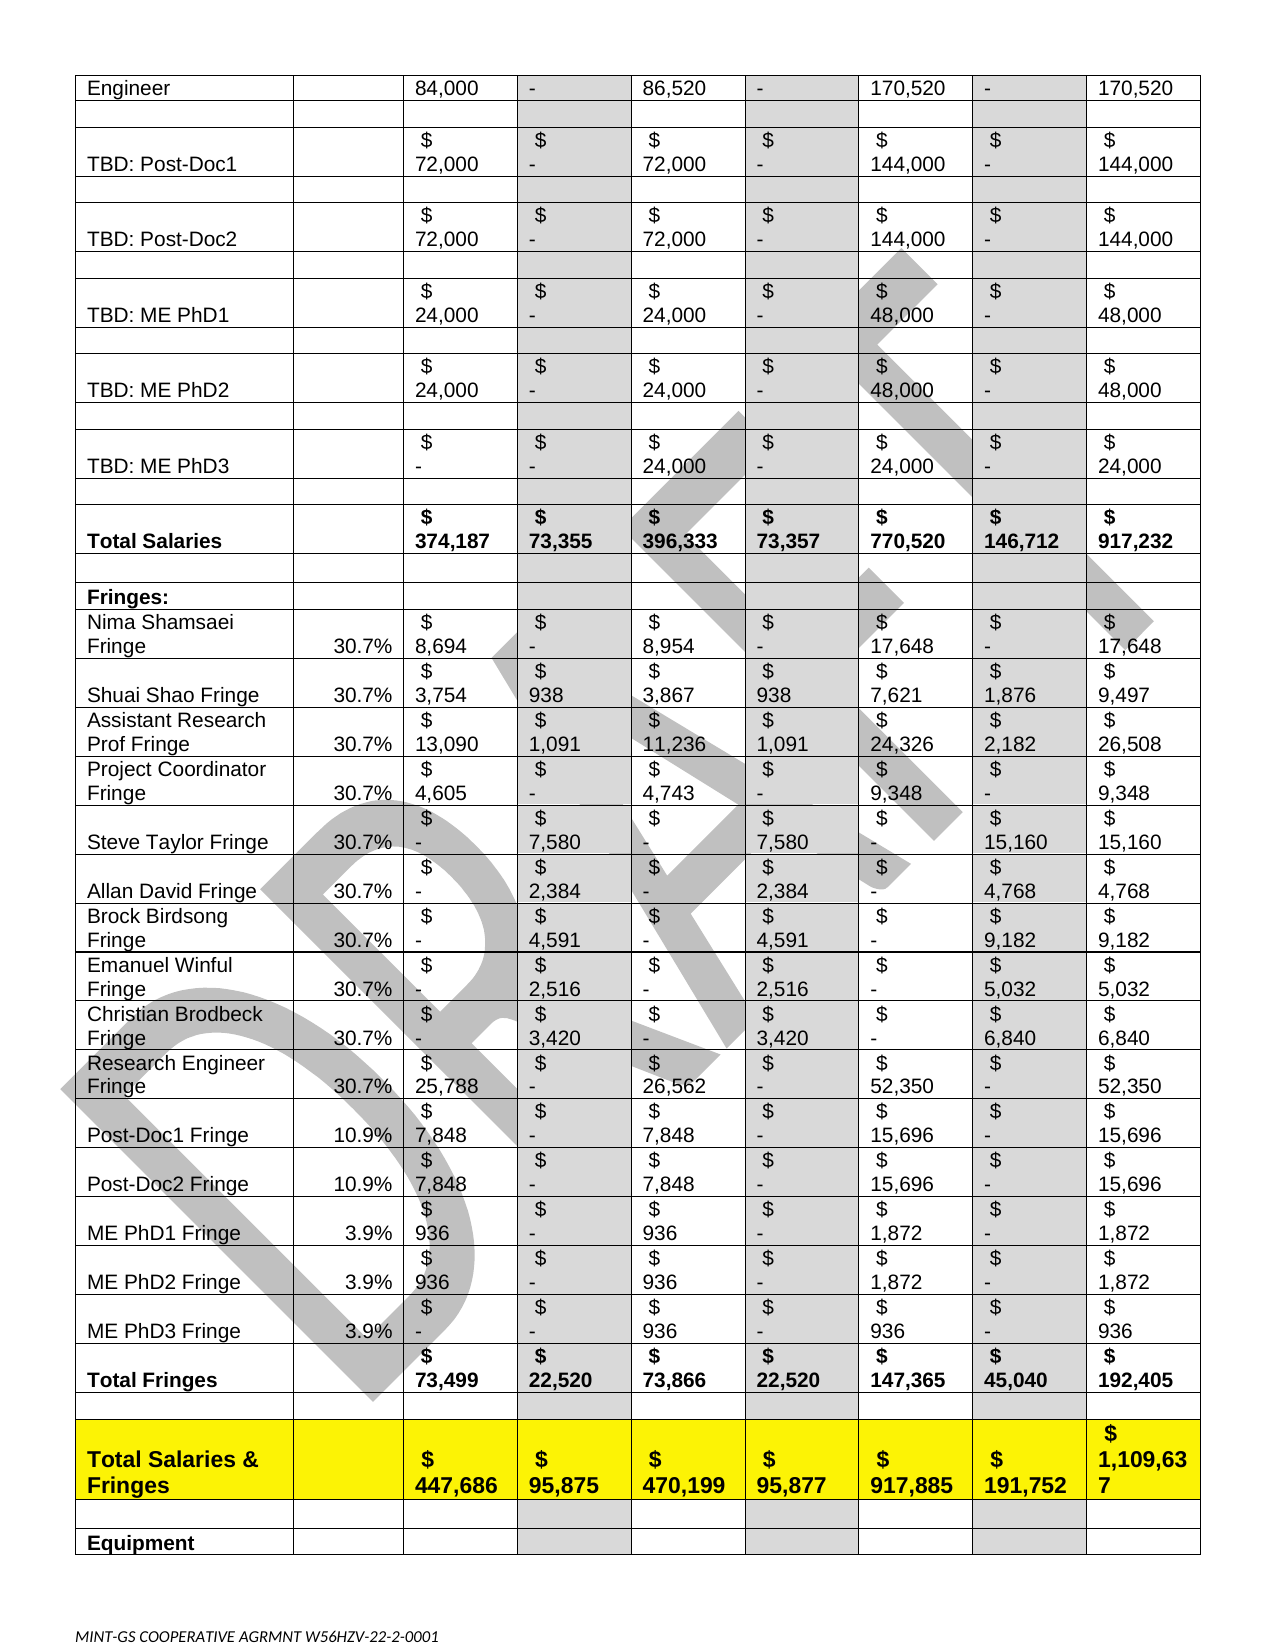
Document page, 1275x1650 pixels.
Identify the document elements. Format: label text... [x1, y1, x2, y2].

table_cell $ - [518, 1050, 631, 1098]
table_cell [632, 403, 745, 429]
table_cell [404, 1393, 517, 1419]
table_cell $ 17,648 [1087, 610, 1200, 658]
table_cell $ - [973, 610, 1086, 658]
table_cell [973, 1393, 1086, 1419]
table_cell [859, 479, 972, 504]
table_cell $ 4,591 [518, 904, 631, 951]
table_cell Christian Brodbeck Fringe [76, 1001, 293, 1049]
table_cell $ - [632, 953, 745, 1000]
table_cell $ 9,348 [1087, 757, 1200, 804]
table_cell $ 86,520 [632, 76, 745, 100]
table_cell [632, 554, 745, 582]
table_cell $ 447,686 [404, 1420, 517, 1499]
table_cell [973, 1529, 1086, 1554]
table_cell $ - [973, 1050, 1086, 1098]
table_cell $ - [746, 757, 858, 804]
table_cell $ 15,160 [973, 806, 1086, 853]
table_cell $ - [518, 1295, 631, 1343]
table_cell $ 6,840 [973, 1001, 1086, 1049]
table_cell $ - [518, 1148, 631, 1196]
table_cell [294, 1393, 403, 1419]
table_cell [859, 101, 972, 127]
table_cell Project Coordinator Fringe [76, 757, 293, 804]
table_cell [973, 328, 1086, 353]
table_cell $ - [973, 1148, 1086, 1196]
table_cell $ - [518, 203, 631, 251]
table_cell Total Salaries [76, 505, 293, 553]
table_cell [859, 1529, 972, 1554]
table_cell $ 470,199 [632, 1420, 745, 1499]
table_cell [632, 1393, 745, 1419]
table_cell [1087, 554, 1200, 582]
table_cell $ 5,032 [973, 953, 1086, 1000]
table_cell $ 2,516 [518, 953, 631, 1000]
table_cell $ - [859, 806, 972, 853]
table_cell Total Salaries & Fringes [76, 1420, 293, 1499]
table_cell $ 936 [632, 1246, 745, 1294]
table_cell $ 17,648 [859, 610, 972, 658]
table_cell $ 1,109,637 [1087, 1420, 1200, 1499]
table_cell [746, 403, 858, 429]
table_cell [404, 252, 517, 278]
table_cell [404, 101, 517, 127]
table_cell [518, 177, 631, 202]
table_cell $ 8,694 [404, 610, 517, 658]
table_cell $ 4,743 [632, 757, 745, 804]
table_cell [973, 177, 1086, 202]
table_cell [294, 252, 403, 278]
table_cell $ - [518, 610, 631, 658]
table_cell $ 1,872 [859, 1246, 972, 1294]
table_cell $ - [746, 1295, 858, 1343]
table_cell [404, 1529, 517, 1554]
table_cell 30.7% [294, 1050, 403, 1098]
table_cell [632, 479, 745, 504]
table_cell [518, 583, 631, 609]
table_cell 30.7% [294, 659, 403, 707]
table_cell $ 11,236 [632, 708, 745, 756]
table_cell $ 24,000 [404, 279, 517, 327]
table_cell [1087, 403, 1200, 429]
table_cell $ - [518, 1099, 631, 1147]
table_cell [404, 479, 517, 504]
table_cell $ - [859, 904, 972, 951]
table_cell [746, 177, 858, 202]
table_cell $ 24,000 [404, 354, 517, 402]
table_cell [973, 1500, 1086, 1528]
table_cell [1087, 252, 1200, 278]
table_cell 30.7% [294, 904, 403, 951]
table_cell 30.7% [294, 708, 403, 756]
table_cell [294, 128, 403, 176]
table_cell $ 72,000 [404, 203, 517, 251]
table_cell $ 24,000 [632, 354, 745, 402]
table_cell 3.9% [294, 1246, 403, 1294]
table_cell [1087, 177, 1200, 202]
table_cell $ - [518, 279, 631, 327]
table_cell $ 3,420 [518, 1001, 631, 1049]
table_cell Fringes: [76, 583, 293, 609]
table_cell [518, 1393, 631, 1419]
table_cell $ 3,420 [746, 1001, 858, 1049]
table_cell 3.9% [294, 1295, 403, 1343]
table_cell 30.7% [294, 1001, 403, 1049]
table_cell [746, 479, 858, 504]
table_cell Emanuel Winful Fringe [76, 953, 293, 1000]
table_cell [294, 479, 403, 504]
table_cell [294, 430, 403, 478]
table_cell $ 770,520 [859, 505, 972, 553]
table_cell $ - [632, 904, 745, 951]
table_cell $ 7,848 [404, 1148, 517, 1196]
table_cell [518, 328, 631, 353]
table_cell [1087, 1500, 1200, 1528]
table_cell $ 170,520 [1087, 76, 1200, 100]
table_cell $ - [518, 128, 631, 176]
table_cell [76, 1393, 293, 1419]
table_cell [746, 101, 858, 127]
table_cell [973, 583, 1086, 609]
table_cell $ - [973, 354, 1086, 402]
table_cell $ - [973, 757, 1086, 804]
table_cell $ 24,000 [859, 430, 972, 478]
table_cell [973, 479, 1086, 504]
table_cell [973, 403, 1086, 429]
table_cell $ - [973, 1295, 1086, 1343]
table_cell [294, 1344, 403, 1392]
table_cell $ 73,355 [518, 505, 631, 553]
table_cell $ 191,752 [973, 1420, 1086, 1499]
table_cell $ 917,232 [1087, 505, 1200, 553]
table_cell $ 15,696 [859, 1099, 972, 1147]
table_cell $ 1,091 [746, 708, 858, 756]
table_cell [404, 177, 517, 202]
table_cell [518, 1500, 631, 1528]
table_cell $ 7,621 [859, 659, 972, 707]
table_cell [973, 101, 1086, 127]
table_cell [859, 1500, 972, 1528]
table_cell $ 73,499 [404, 1344, 517, 1392]
table_cell $ - [518, 354, 631, 402]
table_cell ME PhD2 Fringe [76, 1246, 293, 1294]
table_cell $ 95,877 [746, 1420, 858, 1499]
table_cell $ 24,000 [1087, 430, 1200, 478]
table_cell $ 9,182 [1087, 904, 1200, 951]
table_cell $ 3,867 [632, 659, 745, 707]
table_cell [746, 252, 858, 278]
table_cell [404, 583, 517, 609]
table_cell [518, 1529, 631, 1554]
table_cell [859, 252, 972, 278]
table_cell $ 2,384 [746, 855, 858, 902]
table_cell $ 146,712 [973, 505, 1086, 553]
table_cell Brock Birdsong Fringe [76, 904, 293, 951]
table_cell [746, 583, 858, 609]
table_cell Research Engineer Fringe [76, 1050, 293, 1098]
table_cell $ 15,696 [1087, 1148, 1200, 1196]
table_cell [76, 252, 293, 278]
table_cell $ 374,187 [404, 505, 517, 553]
table_cell [632, 328, 745, 353]
table_cell $ 45,040 [973, 1344, 1086, 1392]
table_cell $ 5,032 [1087, 953, 1200, 1000]
table_cell $ 7,848 [632, 1099, 745, 1147]
table_cell $ - [859, 1001, 972, 1049]
table_cell [294, 403, 403, 429]
table_cell [632, 177, 745, 202]
table_cell $ - [518, 76, 631, 100]
table_cell $ 938 [746, 659, 858, 707]
table_cell $ 73,357 [746, 505, 858, 553]
table_cell $ - [632, 806, 745, 853]
table_cell $ 24,000 [632, 430, 745, 478]
table_cell [1087, 1393, 1200, 1419]
table_cell TBD: Post-Doc1 [76, 128, 293, 176]
table_cell [859, 177, 972, 202]
table_cell $ 1,872 [859, 1197, 972, 1245]
table_cell $ 144,000 [859, 203, 972, 251]
table_cell $ 936 [1087, 1295, 1200, 1343]
table_cell $ - [859, 953, 972, 1000]
table_cell $ 936 [404, 1197, 517, 1245]
table_cell $ 3,754 [404, 659, 517, 707]
table_cell Nima Shamsaei Fringe [76, 610, 293, 658]
table_cell $ 2,182 [973, 708, 1086, 756]
table_cell [76, 479, 293, 504]
table_cell $ 4,591 [746, 904, 858, 951]
table_cell $ 24,000 [632, 279, 745, 327]
table_cell [76, 177, 293, 202]
table_cell TBD: ME PhD2 [76, 354, 293, 402]
table_cell [632, 252, 745, 278]
table_cell 10.9% [294, 1099, 403, 1147]
table_cell $ 25,788 [404, 1050, 517, 1098]
table_cell $ - [973, 76, 1086, 100]
table_cell $ - [973, 1246, 1086, 1294]
table_cell $ 917,885 [859, 1420, 972, 1499]
table_cell [632, 1500, 745, 1528]
table_cell $ 48,000 [1087, 354, 1200, 402]
table_cell $ 192,405 [1087, 1344, 1200, 1392]
table_cell TBD: Post-Doc2 [76, 203, 293, 251]
table_cell $ 938 [518, 659, 631, 707]
table_cell $ 1,091 [518, 708, 631, 756]
table_cell $ 24,326 [859, 708, 972, 756]
table_cell $ - [632, 855, 745, 902]
table_cell $ 52,350 [859, 1050, 972, 1098]
table_cell $ - [518, 757, 631, 804]
table_cell 30.7% [294, 855, 403, 902]
table_cell $ - [518, 430, 631, 478]
table_cell $ 8,954 [632, 610, 745, 658]
table_cell [518, 101, 631, 127]
table_cell 30.7% [294, 953, 403, 1000]
table_cell $ 936 [859, 1295, 972, 1343]
table_cell [1087, 101, 1200, 127]
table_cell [76, 76, 293, 100]
table_cell [404, 328, 517, 353]
table_cell [76, 403, 293, 429]
table_cell [632, 1529, 745, 1554]
table_cell $ - [746, 354, 858, 402]
table_cell $ - [746, 279, 858, 327]
table_cell [76, 101, 293, 127]
table_cell [294, 76, 403, 100]
table_cell [76, 1500, 293, 1528]
table_cell $ 147,365 [859, 1344, 972, 1392]
table_cell $ - [746, 76, 858, 100]
table_cell [294, 279, 403, 327]
table_cell $ - [746, 203, 858, 251]
table_cell [294, 177, 403, 202]
table_cell $ 1,872 [1087, 1197, 1200, 1245]
table_cell [632, 583, 745, 609]
table_cell [859, 554, 972, 582]
table_cell $ 48,000 [1087, 279, 1200, 327]
table_cell Steve Taylor Fringe [76, 806, 293, 853]
table_cell $ - [404, 1295, 517, 1343]
table_cell $ - [859, 855, 972, 902]
table_cell [518, 554, 631, 582]
table_cell $ 170,520 [859, 76, 972, 100]
table_cell 10.9% [294, 1148, 403, 1196]
table_cell $ - [746, 128, 858, 176]
table_cell $ 936 [404, 1246, 517, 1294]
table_cell [632, 101, 745, 127]
table_cell $ 15,160 [1087, 806, 1200, 853]
table_cell $ 9,348 [859, 757, 972, 804]
table_cell $ 9,497 [1087, 659, 1200, 707]
table_cell $ - [404, 953, 517, 1000]
table_cell $ 48,000 [859, 354, 972, 402]
table_cell $ - [746, 1148, 858, 1196]
table_cell $ 22,520 [746, 1344, 858, 1392]
table_cell $ 936 [632, 1295, 745, 1343]
table_cell $ 9,182 [973, 904, 1086, 951]
table_cell $ - [632, 1001, 745, 1049]
table_cell 3.9% [294, 1197, 403, 1245]
table_cell [76, 328, 293, 353]
table_cell [404, 403, 517, 429]
table_cell [294, 1500, 403, 1528]
table_cell $ 2,384 [518, 855, 631, 902]
table_cell [1087, 583, 1200, 609]
table_cell $ - [973, 1197, 1086, 1245]
table_cell $ 4,605 [404, 757, 517, 804]
table_cell $ 4,768 [973, 855, 1086, 902]
table_cell TBD: ME PhD3 [76, 430, 293, 478]
table_cell $ - [518, 1197, 631, 1245]
table_cell $ 396,333 [632, 505, 745, 553]
table_cell $ 144,000 [1087, 203, 1200, 251]
table_cell $ - [404, 904, 517, 951]
table_cell [746, 1393, 858, 1419]
table_cell $ 936 [632, 1197, 745, 1245]
table_cell [294, 354, 403, 402]
table_cell Post-Doc1 Fringe [76, 1099, 293, 1147]
table_cell Post-Doc2 Fringe [76, 1148, 293, 1196]
table_cell $ 144,000 [1087, 128, 1200, 176]
table_cell $ - [973, 279, 1086, 327]
table_cell [294, 583, 403, 609]
table_cell Shuai Shao Fringe [76, 659, 293, 707]
table_cell [859, 583, 972, 609]
table_cell $ 7,580 [746, 806, 858, 853]
table_cell $ - [973, 430, 1086, 478]
table_cell $ - [404, 806, 517, 853]
table_cell [859, 1393, 972, 1419]
table_cell $ 22,520 [518, 1344, 631, 1392]
table_cell $ - [746, 1246, 858, 1294]
table_cell $ - [973, 203, 1086, 251]
table_cell [746, 1500, 858, 1528]
table_cell $ 15,696 [859, 1148, 972, 1196]
table_cell $ 4,768 [1087, 855, 1200, 902]
table_cell $ 13,090 [404, 708, 517, 756]
table_cell $ 1,872 [1087, 1246, 1200, 1294]
table_cell $ 6,840 [1087, 1001, 1200, 1049]
table_cell $ 72,000 [632, 128, 745, 176]
table_cell [746, 1529, 858, 1554]
table_cell [518, 403, 631, 429]
table_cell [859, 403, 972, 429]
table_cell $ - [404, 1001, 517, 1049]
table_cell [859, 328, 972, 353]
table_cell [294, 328, 403, 353]
table_cell [518, 479, 631, 504]
table_cell $ 7,848 [632, 1148, 745, 1196]
table_cell $ - [973, 1099, 1086, 1147]
table_cell $ 72,000 [404, 128, 517, 176]
table_cell $ - [404, 430, 517, 478]
table_cell 30.7% [294, 610, 403, 658]
table_cell Equipment [76, 1529, 293, 1554]
table_cell $ - [973, 128, 1086, 176]
table_cell [294, 1420, 403, 1499]
table_cell 30.7% [294, 757, 403, 804]
table_cell TBD: ME PhD1 [76, 279, 293, 327]
table_cell $ - [746, 1099, 858, 1147]
table_cell [294, 505, 403, 553]
table_cell $ 26,508 [1087, 708, 1200, 756]
table_cell $ 26,562 [632, 1050, 745, 1098]
table_cell [1087, 1529, 1200, 1554]
table_cell ME PhD1 Fringe [76, 1197, 293, 1245]
table_cell $ 2,516 [746, 953, 858, 1000]
table_cell [746, 328, 858, 353]
table_cell [973, 554, 1086, 582]
table_cell $ 84,000 [404, 76, 517, 100]
table_cell $ 48,000 [859, 279, 972, 327]
table_cell $ - [746, 610, 858, 658]
table_cell $ 1,876 [973, 659, 1086, 707]
table_cell [1087, 479, 1200, 504]
table_cell $ 73,866 [632, 1344, 745, 1392]
table_cell $ - [746, 1197, 858, 1245]
table_cell [294, 203, 403, 251]
table_cell $ 52,350 [1087, 1050, 1200, 1098]
table_cell [404, 554, 517, 582]
table_cell $ 7,580 [518, 806, 631, 853]
table_cell $ - [746, 430, 858, 478]
table_cell $ 144,000 [859, 128, 972, 176]
table_cell $ - [746, 1050, 858, 1098]
table_cell [1087, 328, 1200, 353]
table_cell [973, 252, 1086, 278]
table_cell Total Fringes [76, 1344, 293, 1392]
table_cell $ 72,000 [632, 203, 745, 251]
table_cell [404, 1500, 517, 1528]
table_cell [294, 554, 403, 582]
table_cell [746, 554, 858, 582]
table_cell $ 15,696 [1087, 1099, 1200, 1147]
table_cell $ - [518, 1246, 631, 1294]
table_cell Allan David Fringe [76, 855, 293, 902]
table_cell ME PhD3 Fringe [76, 1295, 293, 1343]
table_cell [294, 101, 403, 127]
table_cell Assistant Research Prof Fringe [76, 708, 293, 756]
table_cell $ 95,875 [518, 1420, 631, 1499]
table_cell 30.7% [294, 806, 403, 853]
table_cell [294, 1529, 403, 1554]
table_cell [76, 554, 293, 582]
table_cell [518, 252, 631, 278]
table_cell $ 7,848 [404, 1099, 517, 1147]
table_cell $ - [404, 855, 517, 902]
